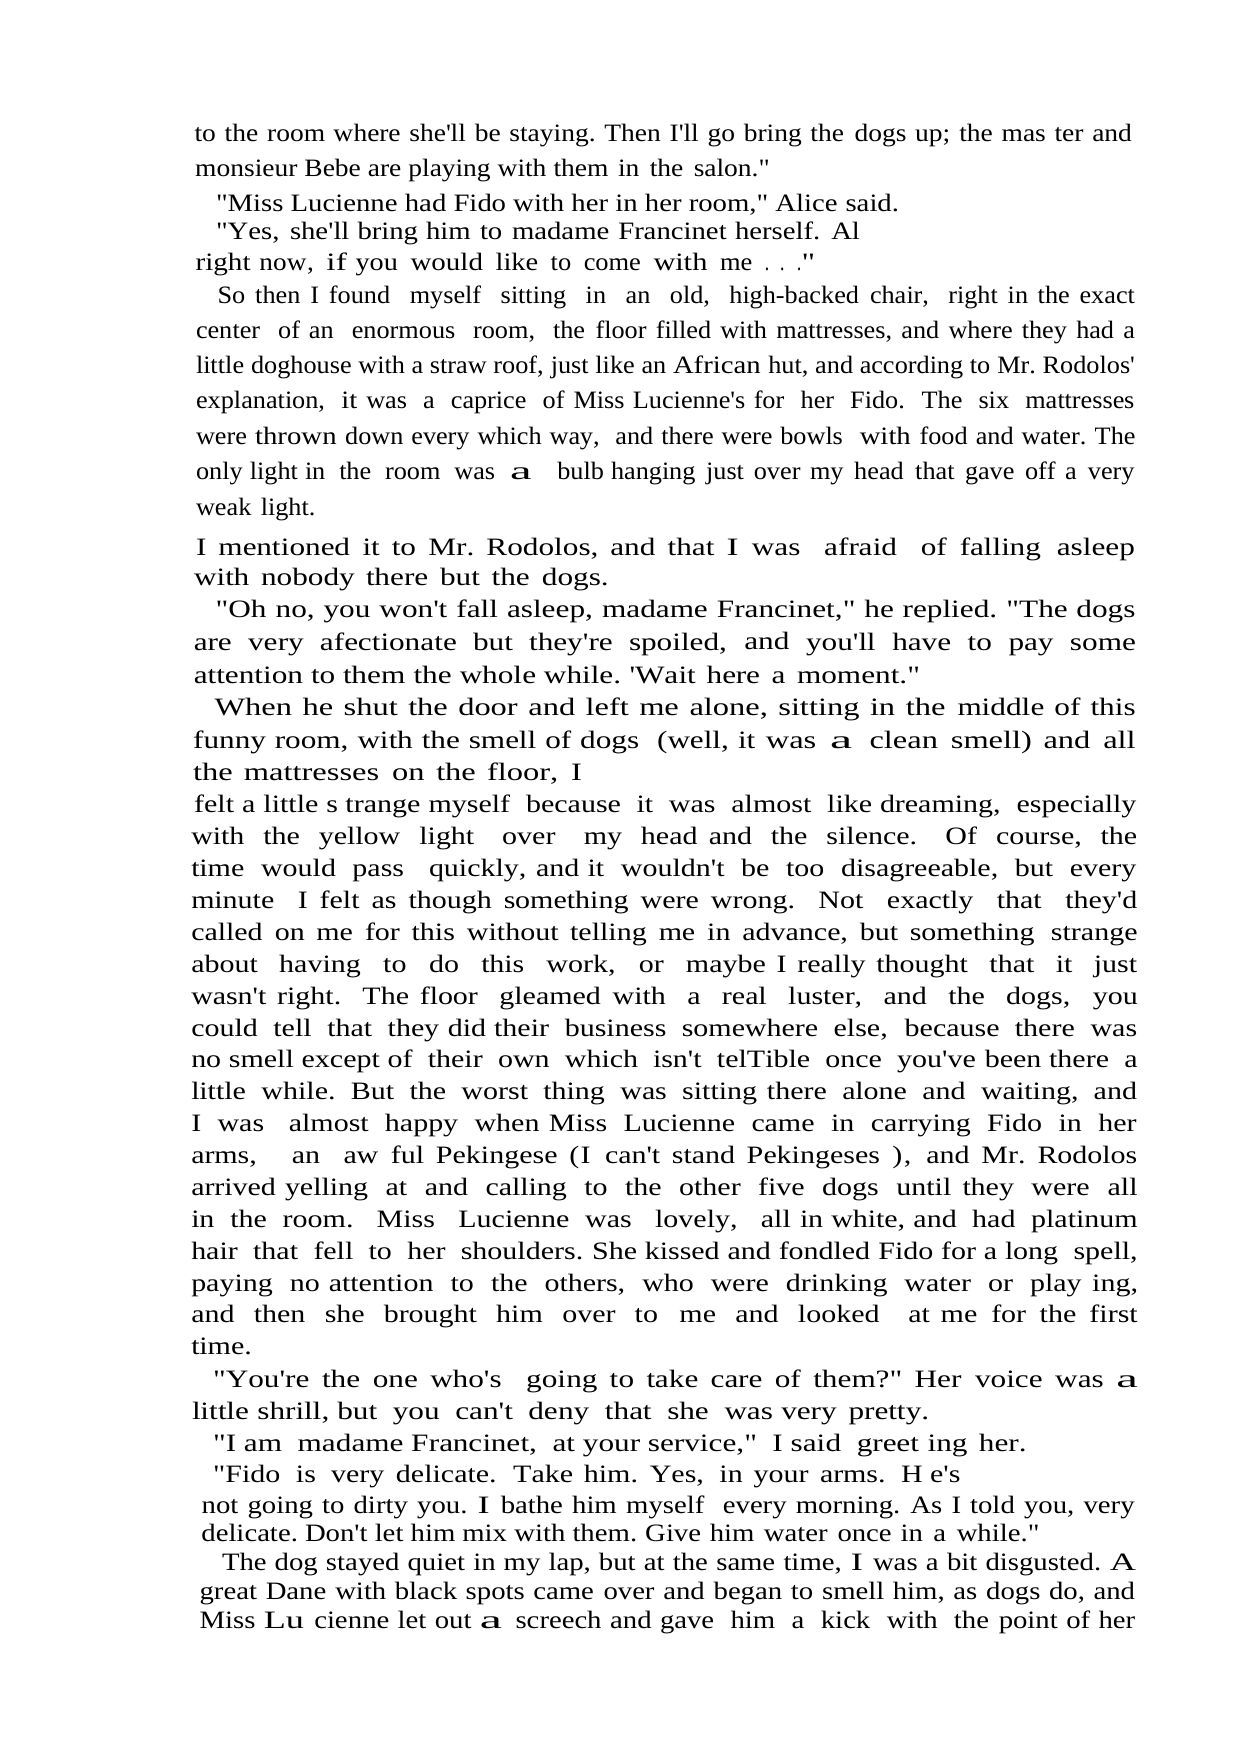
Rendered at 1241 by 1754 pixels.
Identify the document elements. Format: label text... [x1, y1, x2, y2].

text to the room where she'll be staying. Then I'll go bring the dogs up; the mas ter and monsieur Bebe are playing with them in the salon." [194, 118, 1132, 181]
text "You're the one who's going to take care of them?" Her voice was a little shrill, but you can't deny that she was very pretty. [192, 1364, 1138, 1425]
text "Miss Lucienne had Fido with her in her room," Alice said. [195, 188, 1132, 217]
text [199, 1547, 1136, 1633]
text not going to dirty you. I bathe him myself every morning. As I told you, very delicate. Don't let him mix with them. Give him water once in a while." [201, 1492, 1135, 1547]
text felt a little s trange myself because it was almost like dreaming, especially with the yellow light over my head and the silence. Of course, the time would pass quickly, and it wouldn't be too disagreeable, but every minute I felt as though something were wrong. Not exactly that they'd called on me for this without telling me in advance, but something strange about having to do this work, or maybe I really thought that it just wasn't right. The floor gleamed with a real luster, and the dogs, you could tell that they did their business somewhere else, because there was no smell except of their own which isn't telTible once you've been there a little while. But the worst thing was sitting there alone and waiting, and I was almost happy when Miss Lucienne came in carrying Fido in her arms, an aw­ ful Pekingese (I can't stand Pekingeses ), and Mr. Rodolos arrived yelling at and calling to the other five dogs until they were all in the room. Miss Lucienne was lovely, all in white, and had platinum hair that fell to her shoulders. She kissed and fondled Fido for a long spell, paying no attention to the others, who were drinking water or play­ ing, and then she brought him over to me and looked at me for the first time. [191, 789, 1138, 1360]
text right now, if you would like to come with me . . ." [195, 247, 1152, 275]
text So then I found myself sitting in an old, high-backed chair, right in the exact center of an enormous room, the floor filled with mattresses, and where they had a little doghouse with a straw roof, just like an African hut, and according to Mr. Rodolos' explanation, it was a caprice of Miss Lucienne's for her Fido. The six mattresses were thrown down every which way, and there were bowls with food and water. The only light in the room was a bulb hanging just over my head that gave off a very weak light. [196, 280, 1135, 520]
text When he shut the door and left me alone, sitting in the middle of this funny room, with the smell of dogs (well, it was a clean smell) and all the mattresses on the floor, I [193, 692, 1136, 786]
text "I am madame Francinet, at your service," I said greet­ ing her. [192, 1428, 1138, 1456]
text I mentioned it to Mr. Rodolos, and that I was afraid of falling asleep with nobody there but the dogs. [194, 532, 1136, 590]
text "Yes, she'll bring him to madame Francinet herself. Al [216, 224, 1152, 243]
text "Oh no, you won't fall asleep, madame Francinet," he replied. "The dogs are very afectionate but they're spoiled, and you'll have to pay some attention to them the whole while. 'Wait here a moment." [193, 594, 1136, 689]
text "Fido is very delicate. Take him. Yes, in your arms. H e's [213, 1459, 1152, 1488]
